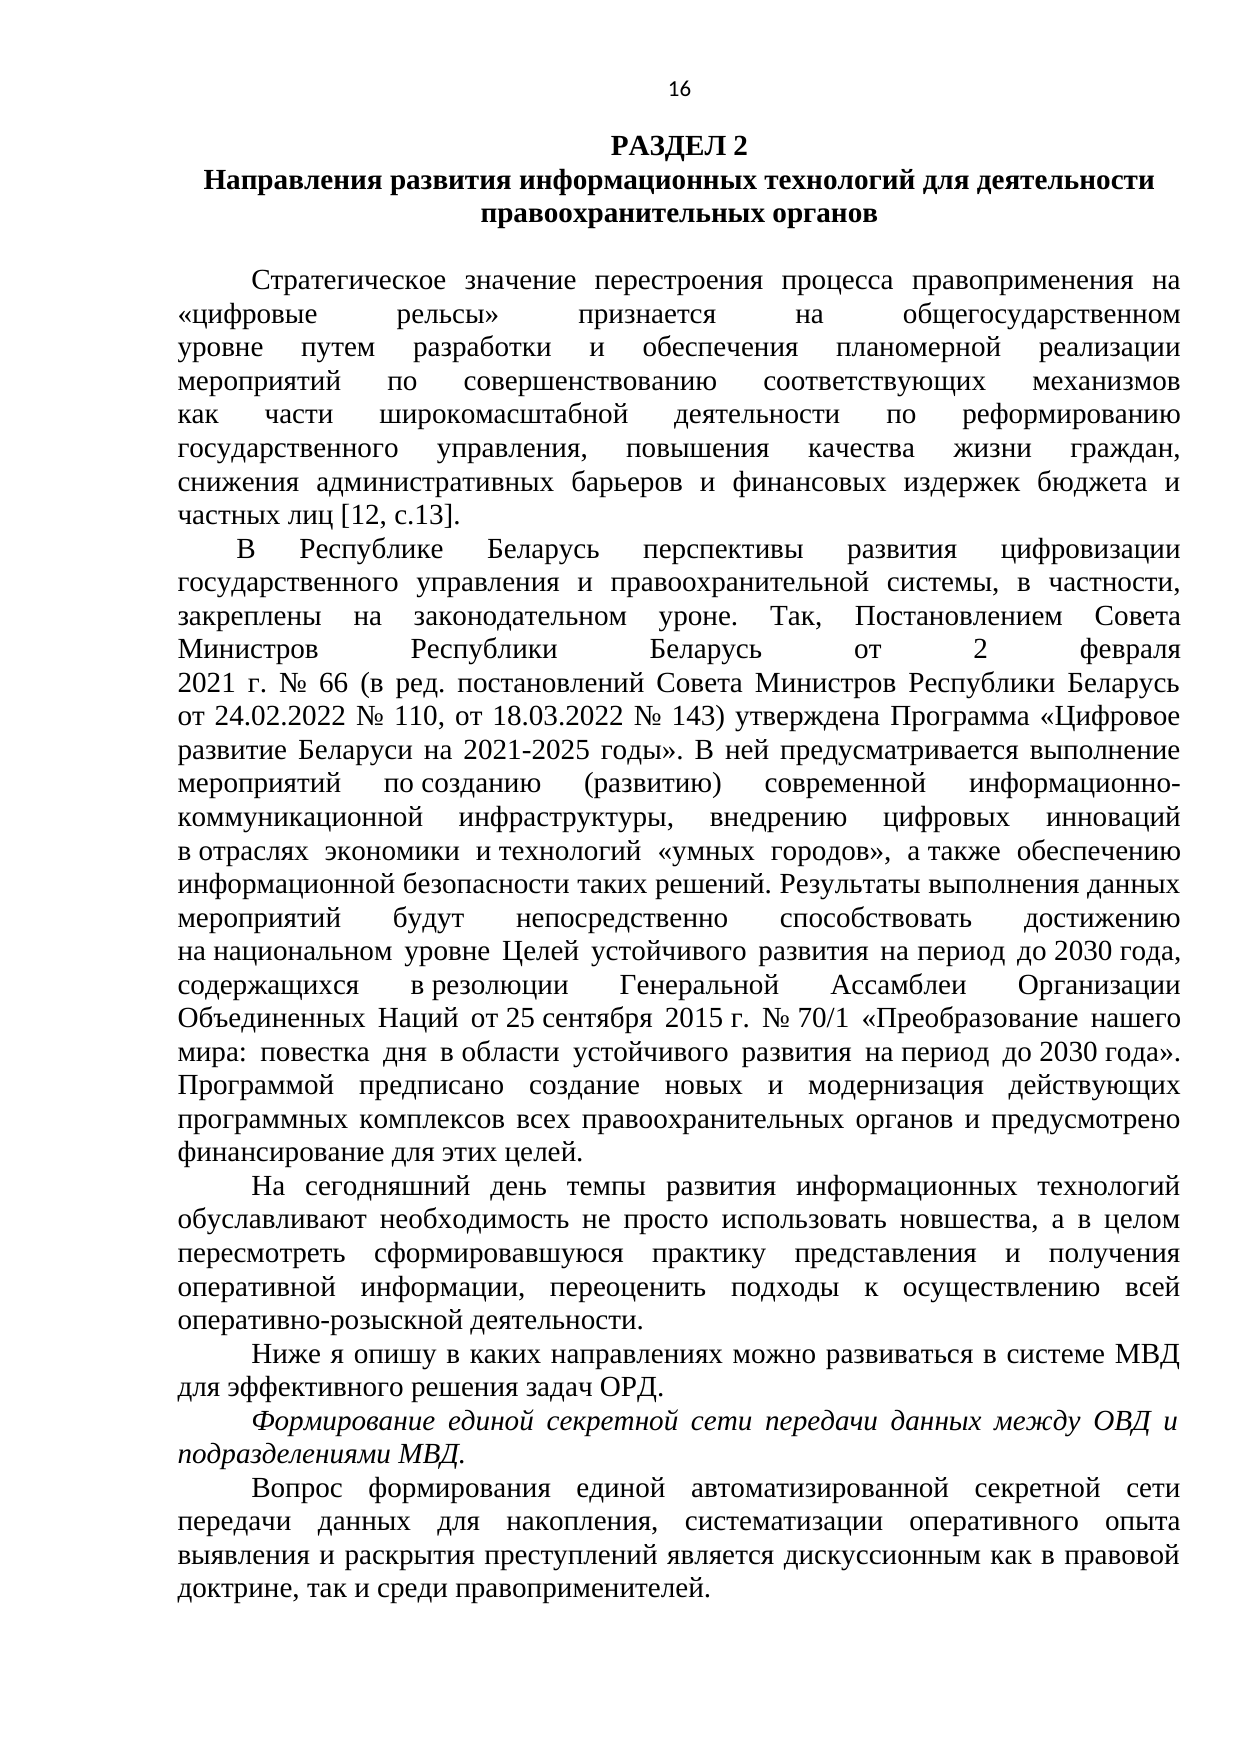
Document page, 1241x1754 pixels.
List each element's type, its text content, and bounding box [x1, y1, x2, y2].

text РАЗДЕЛ 2 Направления развития информационных технологий для деятельности правоохранительных органов [177, 128, 1181, 229]
text На сегодняшний день темпы развития информационных технологий обуславливают необходимость не просто использовать новшества, а в целом пересмотреть сформировавшуюся практику представления и получения оперативной информации, переоценить подходы к осуществлению всей оперативно-розыскной деятельности. [177, 1168, 1181, 1336]
text Вопрос формирования единой автоматизированной секретной сети передачи данных для накопления, систематизации оперативного опыта выявления и раскрытия преступлений является дискуссионным как в правовой доктрине, так и среди правоприменителей. [177, 1470, 1181, 1604]
text Формирование единой секретной сети передачи данных между ОВД и подразделениями МВД. [177, 1403, 1181, 1470]
text В Республике Беларусь перспективы развития цифровизации государственного управления и правоохранительной системы, в частности, закреплены на законодательном уроне. Так, Постановлением Совета Министров Республики Беларусь от 2 февраля 2021 г. № 66 (в ред. постановлений Совета Министров Республики Беларусь от 24.02.2022 № 110, от 18.03.2022 № 143) утверждена Программа «Цифровое развитие Беларуси на 2021-2025 годы». В ней предусматривается выполнение мероприятий по созданию (развитию) современной информационно-коммуникационной инфраструктуры, внедрению цифровых инноваций в отраслях экономики и технологий «умных городов», а также обеспечению информационной безопасности таких решений. Результаты выполнения данных мероприятий будут непосредственно способствовать достижению на национальном уровне Целей устойчивого развития на период до 2030 года, содержащихся в резолюции Генеральной Ассамблеи Организации Объединенных Наций от 25 сентября 2015 г. № 70/1 «Преобразование нашего мира: повестка дня в области устойчивого развития на период до 2030 года». Программой предписано создание новых и модернизация действующих программных комплексов всех правоохранительных органов и предусмотрено финансирование для этих целей. [177, 531, 1181, 1168]
text Стратегическое значение перестроения процесса правоприменения на «цифровые рельсы» признается на общегосударственном уровне путем разработки и обеспечения планомерной реализации мероприятий по совершенствованию соответствующих механизмов как части широкомасштабной деятельности по реформированию государственного управления, повышения качества жизни граждан, снижения административных барьеров и финансовых издержек бюджета и частных лиц [12, с.13]. [177, 262, 1181, 531]
text Ниже я опишу в каких направлениях можно развиваться в системе МВД для эффективного решения задач ОРД. [177, 1336, 1181, 1403]
